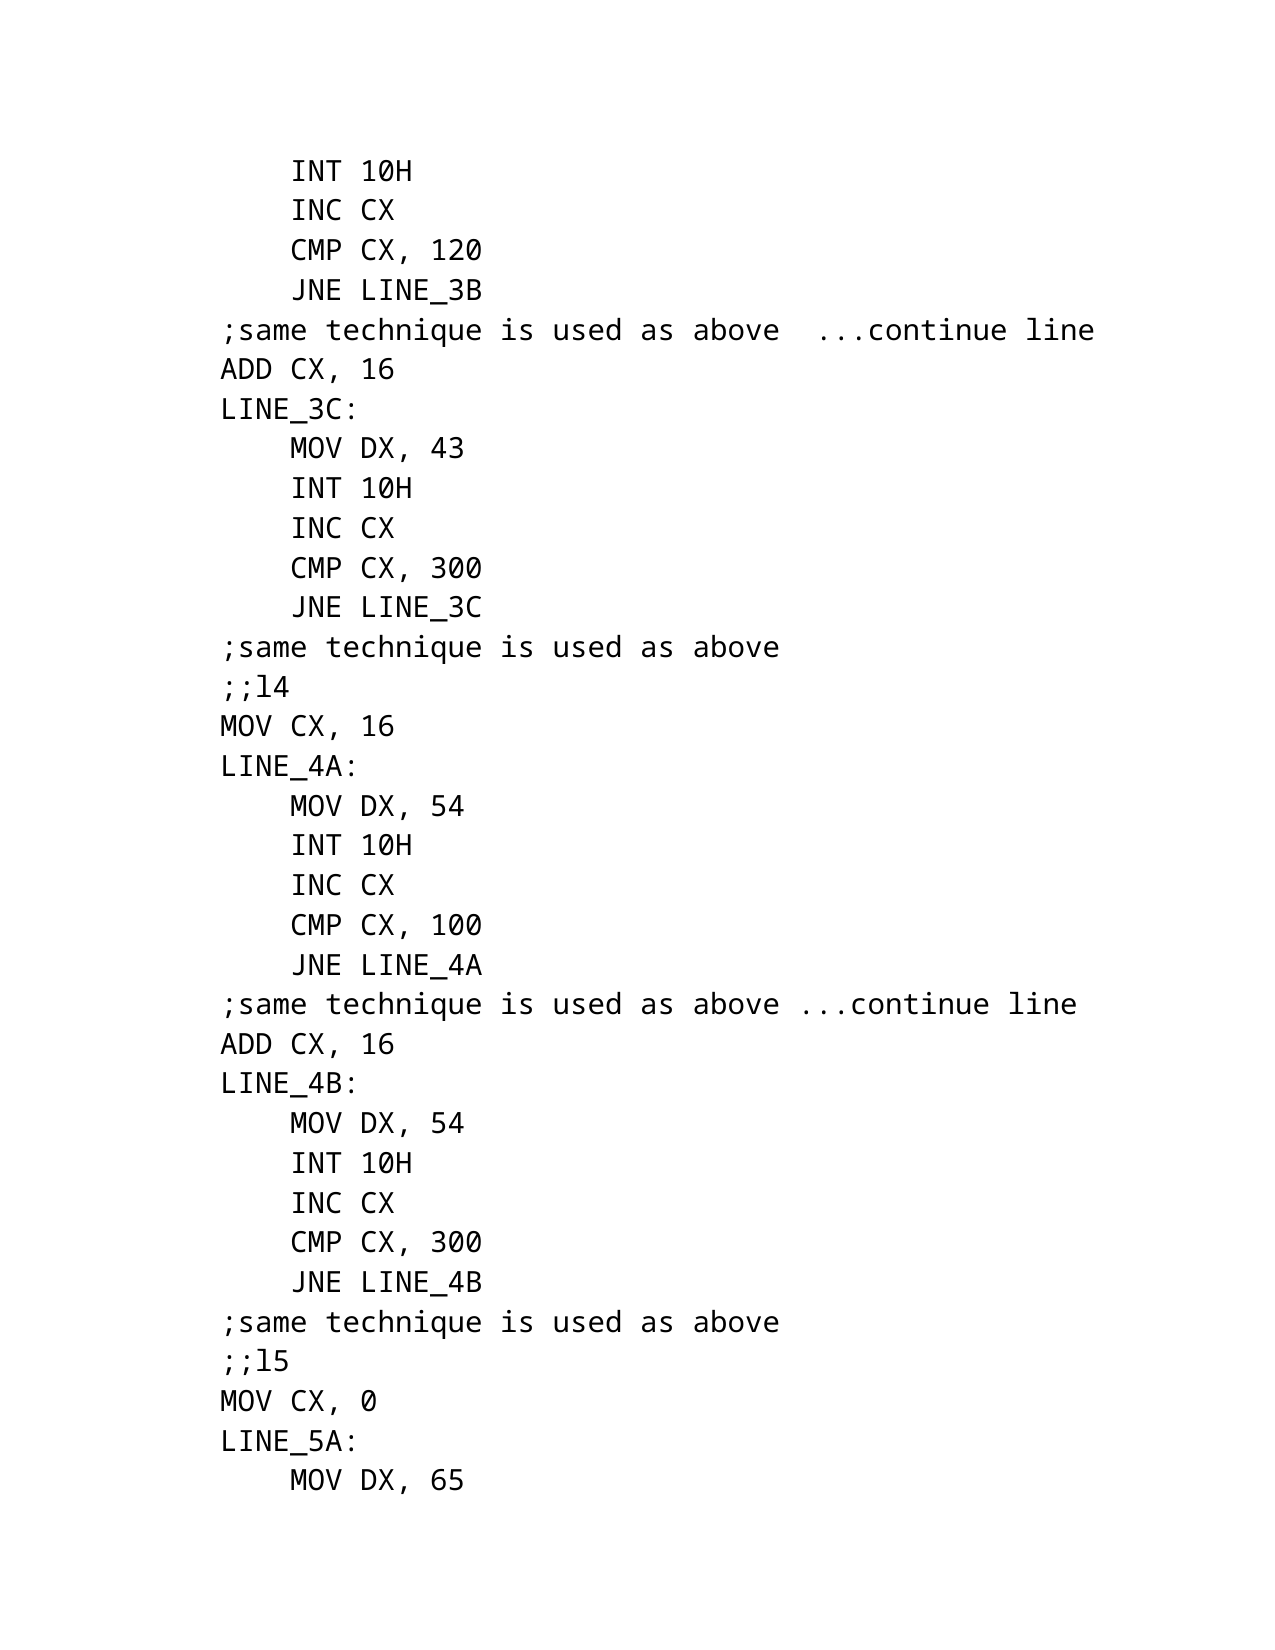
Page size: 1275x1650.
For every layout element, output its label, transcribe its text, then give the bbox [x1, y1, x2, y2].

text ADD CX, 16 [150, 1023, 1125, 1063]
text JNE LINE_3C [150, 587, 1125, 626]
text LINE_4A: [150, 745, 1125, 785]
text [150, 309, 1125, 348]
text ;same technique is used as above [150, 626, 1125, 666]
text INC CX [150, 190, 1125, 229]
text MOV DX, 65 [150, 1460, 1125, 1499]
text LINE_5A: [150, 1420, 1125, 1460]
text INT 10H [150, 467, 1125, 507]
text JNE LINE_4A [150, 944, 1125, 983]
text CMP CX, 300 [150, 547, 1125, 587]
text MOV CX, 16 [150, 706, 1125, 745]
text INT 10H [150, 825, 1125, 864]
text JNE LINE_4B [150, 1261, 1125, 1301]
text MOV DX, 43 [150, 428, 1125, 467]
text INC CX [150, 864, 1125, 904]
text MOV CX, 0 [150, 1380, 1125, 1420]
text CMP CX, 100 [150, 904, 1125, 944]
text MOV DX, 54 [150, 1102, 1125, 1142]
text MOV DX, 54 [150, 785, 1125, 825]
text ;same technique is used as above [150, 1301, 1125, 1341]
text INT 10H [150, 150, 1125, 190]
text ;same technique is used as above ...continue line [150, 983, 1125, 1023]
text ;;l5 [150, 1341, 1125, 1380]
text INT 10H [150, 1142, 1125, 1182]
text ADD CX, 16 [150, 348, 1125, 388]
text LINE_3C: [150, 388, 1125, 428]
text CMP CX, 300 [150, 1222, 1125, 1261]
text INC CX [150, 1182, 1125, 1222]
text LINE_4B: [150, 1063, 1125, 1102]
text INC CX [150, 507, 1125, 547]
text ;;l4 [150, 666, 1125, 706]
text CMP CX, 120 [150, 229, 1125, 269]
text JNE LINE_3B [150, 269, 1125, 309]
